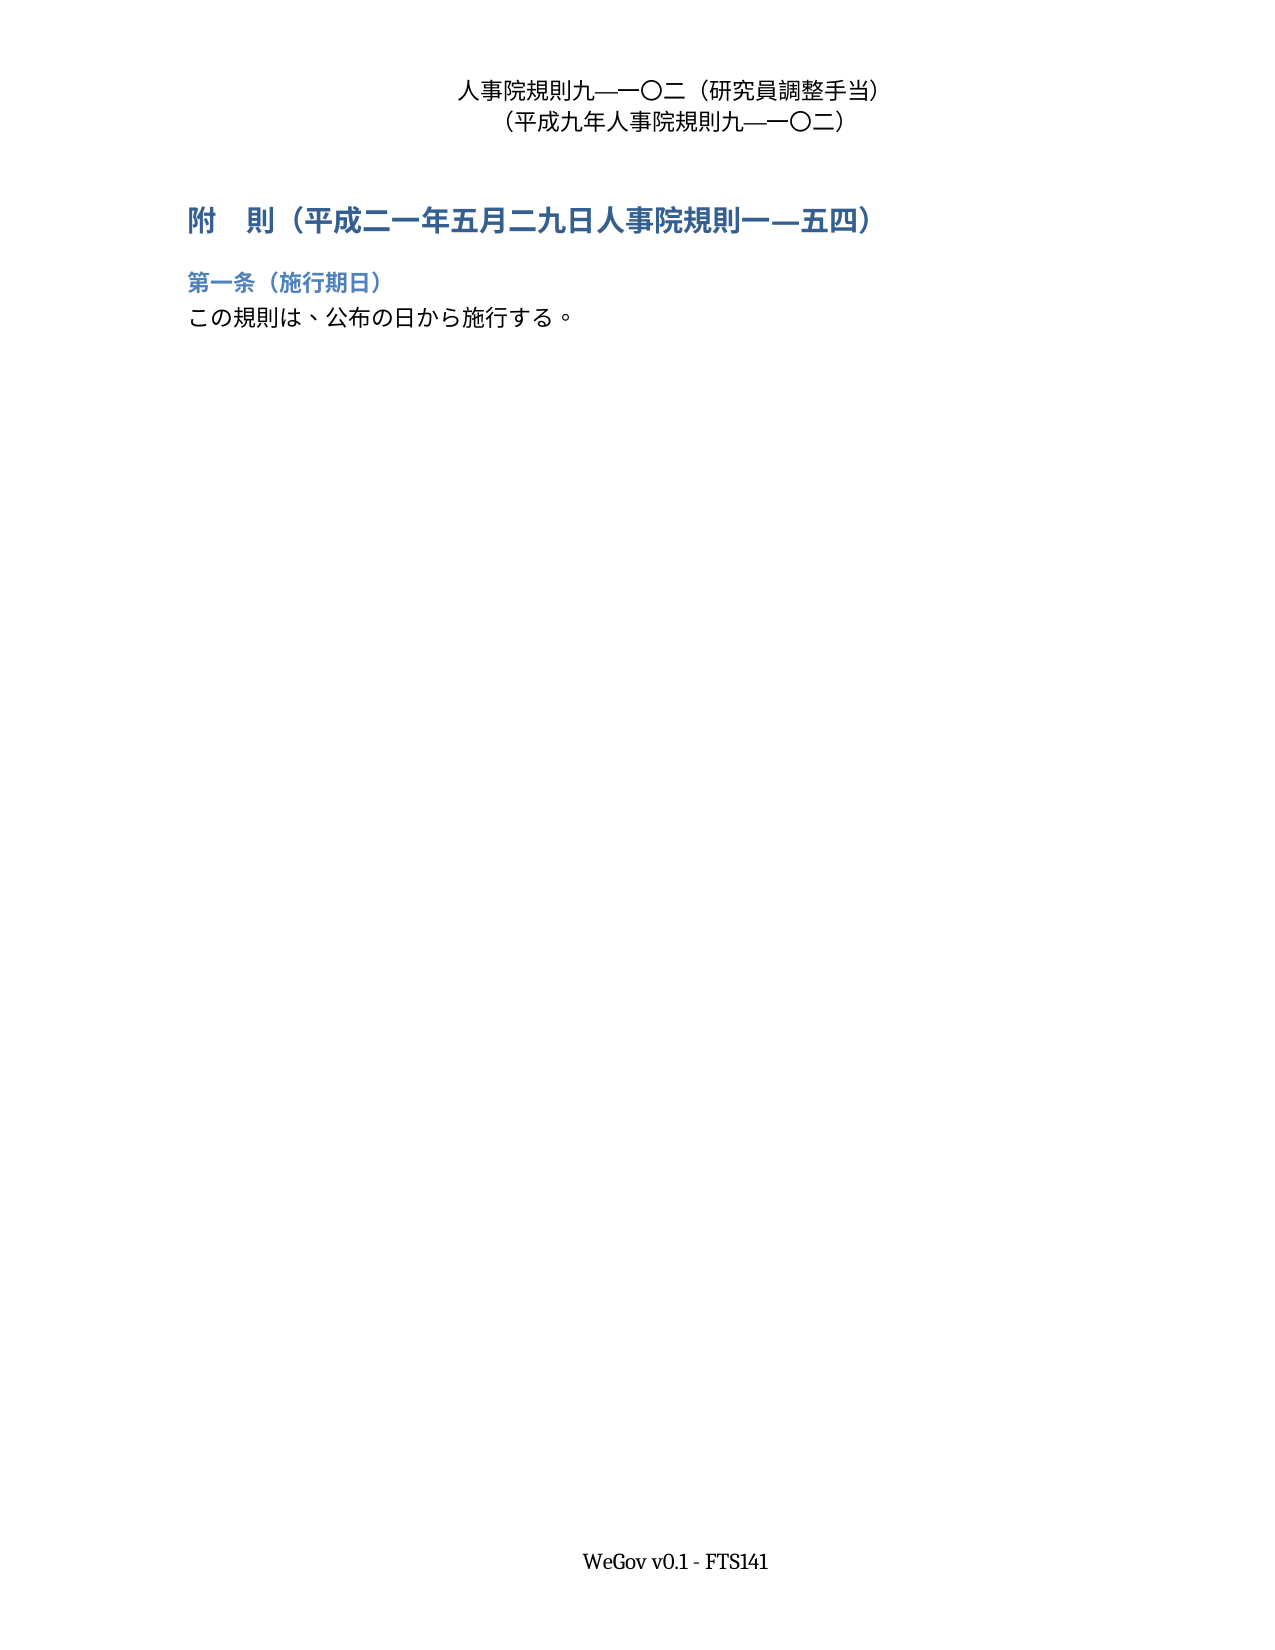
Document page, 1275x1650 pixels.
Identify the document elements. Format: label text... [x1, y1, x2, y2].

subtitle 附 則（平成二一年五月二九日人事院規則一―五四） [187, 200, 1087, 240]
subtitle 第一条（施行期日） [187, 266, 1087, 298]
text この規則は、公布の日から施行する。 [187, 302, 1087, 334]
